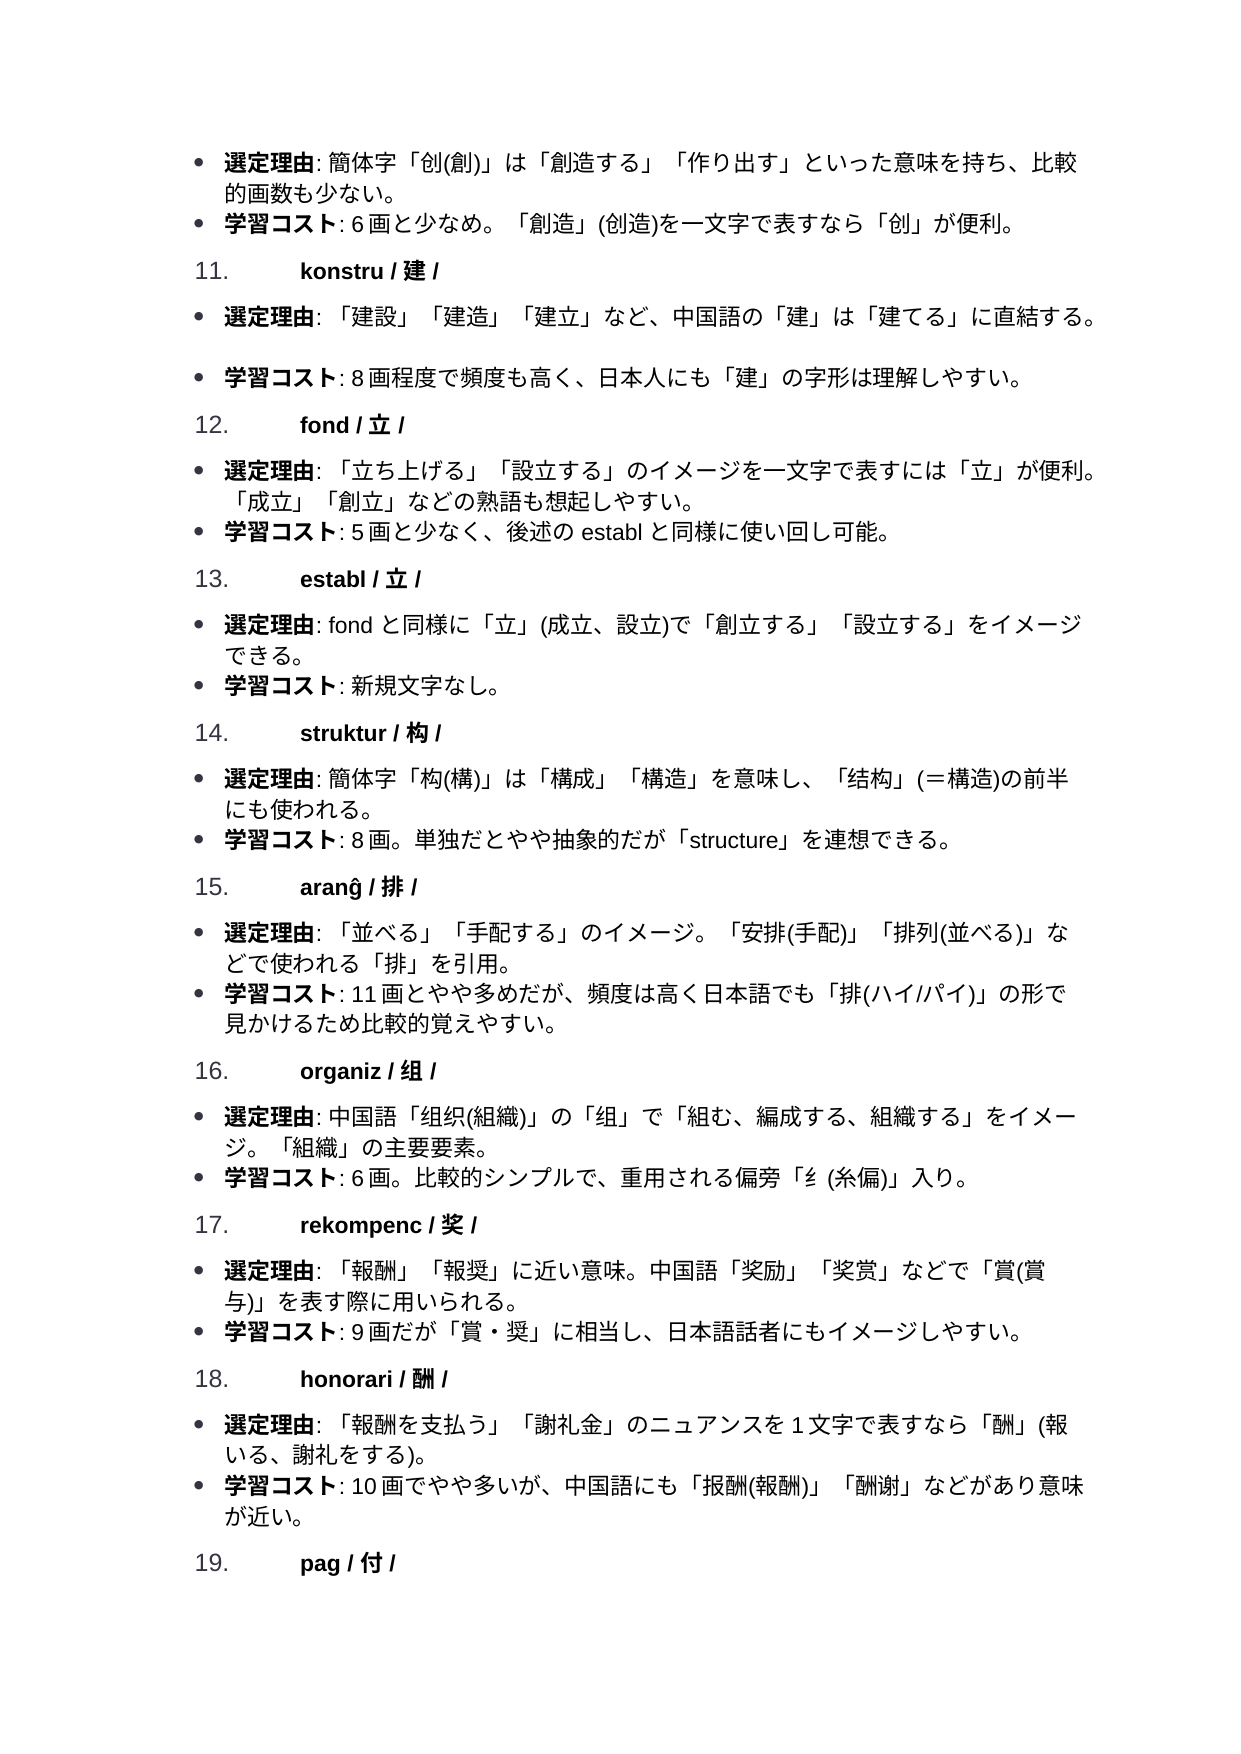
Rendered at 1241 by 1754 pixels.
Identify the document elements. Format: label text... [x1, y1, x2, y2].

list 選定理由: 「報酬」「報奨」に近い意味。中国語「奖励」「奖赏」などで「賞(賞与)」を表す際に用いられる。 [194, 1258, 1090, 1315]
list 学習コスト: 10画でやや多いが、中国語にも「报酬(報酬)」「酬谢」などがあり意味が近い。 [194, 1473, 1090, 1530]
list 学習コスト: 6画。比較的シンプルで、重用される偏旁「纟(糸偏)」入り。 [194, 1165, 1090, 1192]
list 学習コスト: 6画と少なめ。「創造」(创造)を一文字で表すなら「创」が便利。 [194, 211, 1090, 238]
list struktur / 构 / [194, 718, 1090, 747]
list organiz / 组 / [194, 1056, 1090, 1085]
list 学習コスト: 9画だが「賞・奨」に相当し、日本語話者にもイメージしやすい。 [194, 1319, 1090, 1346]
list pag / 付 / [194, 1548, 1090, 1577]
list establ / 立 / [194, 564, 1090, 593]
list 学習コスト: 5画と少なく、後述の establ と同様に使い回し可能。 [194, 519, 1090, 546]
list 選定理由: 「建設」「建造」「建立」など、中国語の「建」は「建てる」に直結する。 [194, 304, 1090, 361]
list konstru / 建 / [194, 256, 1090, 285]
list 学習コスト: 8画程度で頻度も高く、日本人にも「建」の字形は理解しやすい。 [194, 365, 1090, 392]
list honorari / 酬 / [194, 1364, 1090, 1393]
list 選定理由: 「並べる」「手配する」のイメージ。「安排(手配)」「排列(並べる)」などで使われる「排」を引用。 [194, 920, 1090, 977]
list 学習コスト: 8画。単独だとやや抽象的だが「structure」を連想できる。 [194, 827, 1090, 854]
list 選定理由: 簡体字「构(構)」は「構成」「構造」を意味し、「结构」(＝構造)の前半にも使われる。 [194, 766, 1090, 823]
list 学習コスト: 新規文字なし。 [194, 673, 1090, 700]
list 選定理由: 「立ち上げる」「設立する」のイメージを一文字で表すには「立」が便利。「成立」「創立」などの熟語も想起しやすい。 [194, 458, 1090, 515]
list 選定理由: 簡体字「创(創)」は「創造する」「作り出す」といった意味を持ち、比較的画数も少ない。 [194, 150, 1090, 207]
list 学習コスト: 11画とやや多めだが、頻度は高く日本語でも「排(ハイ/パイ)」の形で見かけるため比較的覚えやすい。 [194, 981, 1090, 1038]
list rekompenc / 奖 / [194, 1210, 1090, 1239]
list 選定理由: fond と同様に「立」(成立、設立)で「創立する」「設立する」をイメージできる。 [194, 612, 1090, 669]
list aranĝ / 排 / [194, 872, 1090, 901]
list fond / 立 / [194, 410, 1090, 439]
list 選定理由: 中国語「组织(組織)」の「组」で「組む、編成する、組織する」をイメージ。「組織」の主要要素。 [194, 1104, 1090, 1161]
list 選定理由: 「報酬を支払う」「謝礼金」のニュアンスを1文字で表すなら「酬」(報いる、謝礼をする)。 [194, 1412, 1090, 1469]
